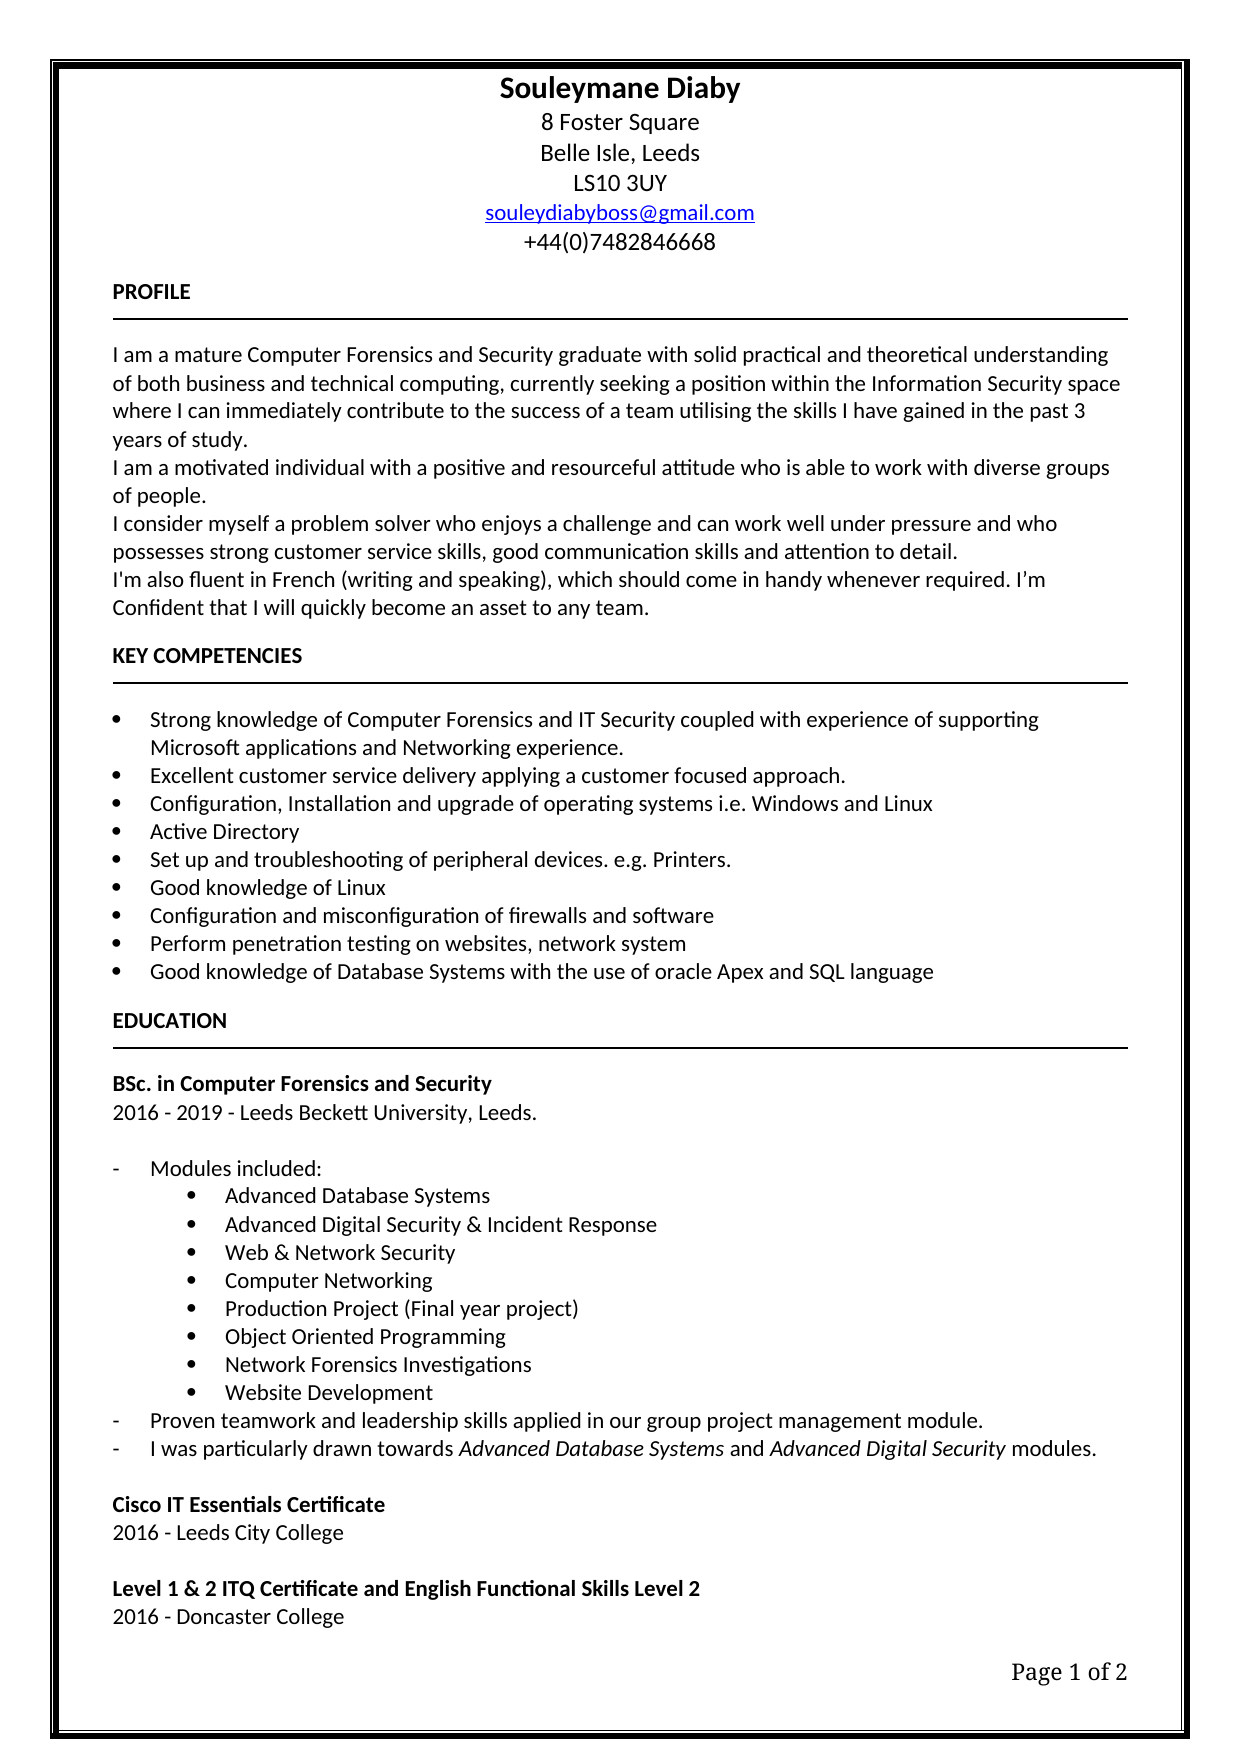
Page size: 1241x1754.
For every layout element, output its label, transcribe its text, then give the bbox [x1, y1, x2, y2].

subtitle PROFILE [112, 277, 1128, 320]
list Good knowledge of Linux [112, 873, 1128, 901]
list Computer Networking [187, 1266, 1128, 1294]
list Set up and troubleshooting of peripheral devices. e.g. Printers. [112, 845, 1128, 873]
text Level 1 & 2 ITQ Certificate and English Functional Skills Level 2 [112, 1574, 1128, 1602]
text BSc. in Computer Forensics and Security [112, 1069, 1128, 1098]
text 2016 - 2019 - Leeds Beckett University, Leeds. [112, 1098, 1128, 1126]
text 2016 - Leeds City College [112, 1518, 1128, 1546]
text 8 Foster Square [112, 106, 1128, 137]
text I consider myself a problem solver who enjoys a challenge and can work well under pressure and who possesses strong customer service skills, good communication skills and attention to detail. [112, 509, 1128, 565]
text Belle Isle, Leeds [112, 137, 1128, 167]
list Active Directory [112, 817, 1128, 845]
subtitle EDUCATION [112, 1006, 1128, 1049]
text Cisco IT Essentials Certificate [112, 1490, 1128, 1518]
text I'm also fluent in French (writing and speaking), which should come in handy whenever required. I’m Confident that I will quickly become an asset to any team. [112, 565, 1128, 621]
list Excellent customer service delivery applying a customer focused approach. [112, 761, 1128, 789]
text LS10 3UY [112, 167, 1128, 198]
list Strong knowledge of Computer Forensics and IT Security coupled with experience of supporting Microsoft applications and Networking experience. [112, 705, 1128, 761]
list Object Oriented Programming [187, 1322, 1128, 1350]
list Advanced Digital Security & Incident Response [187, 1210, 1128, 1238]
list Web & Network Security [187, 1238, 1128, 1266]
text Souleymane Diaby [112, 69, 1128, 106]
list Perform penetration testing on websites, network system [112, 929, 1128, 957]
text I am a motivated individual with a positive and resourceful attitude who is able to work with diverse groups of people. [112, 453, 1128, 509]
text 2016 - Doncaster College [112, 1602, 1128, 1630]
list Website Development [187, 1378, 1128, 1406]
list Advanced Database Systems [187, 1182, 1128, 1210]
list Configuration, Installation and upgrade of operating systems i.e. Windows and Linux [112, 789, 1128, 817]
list Proven teamwork and leadership skills applied in our group project management module. [112, 1406, 1128, 1434]
text I am a mature Computer Forensics and Security graduate with solid practical and theoretical understanding of both business and technical computing, currently seeking a position within the Information Security space where I can immediately contribute to the success of a team utilising the skills I have gained in the past 3 years of study. [112, 341, 1128, 453]
text +44(0)7482846668 [112, 226, 1128, 256]
list Production Project (Final year project) [187, 1294, 1128, 1322]
list I was particularly drawn towards Advanced Database Systems and Advanced Digital Security modules. [112, 1434, 1128, 1462]
text souleydiabyboss@gmail.com [112, 198, 1128, 226]
list Good knowledge of Database Systems with the use of oracle Apex and SQL language [112, 957, 1128, 985]
list Configuration and misconfiguration of firewalls and software [112, 901, 1128, 929]
subtitle KEY COMPETENCIES [112, 642, 1128, 684]
list Network Forensics Investigations [187, 1350, 1128, 1378]
list Modules included: [112, 1154, 1128, 1182]
